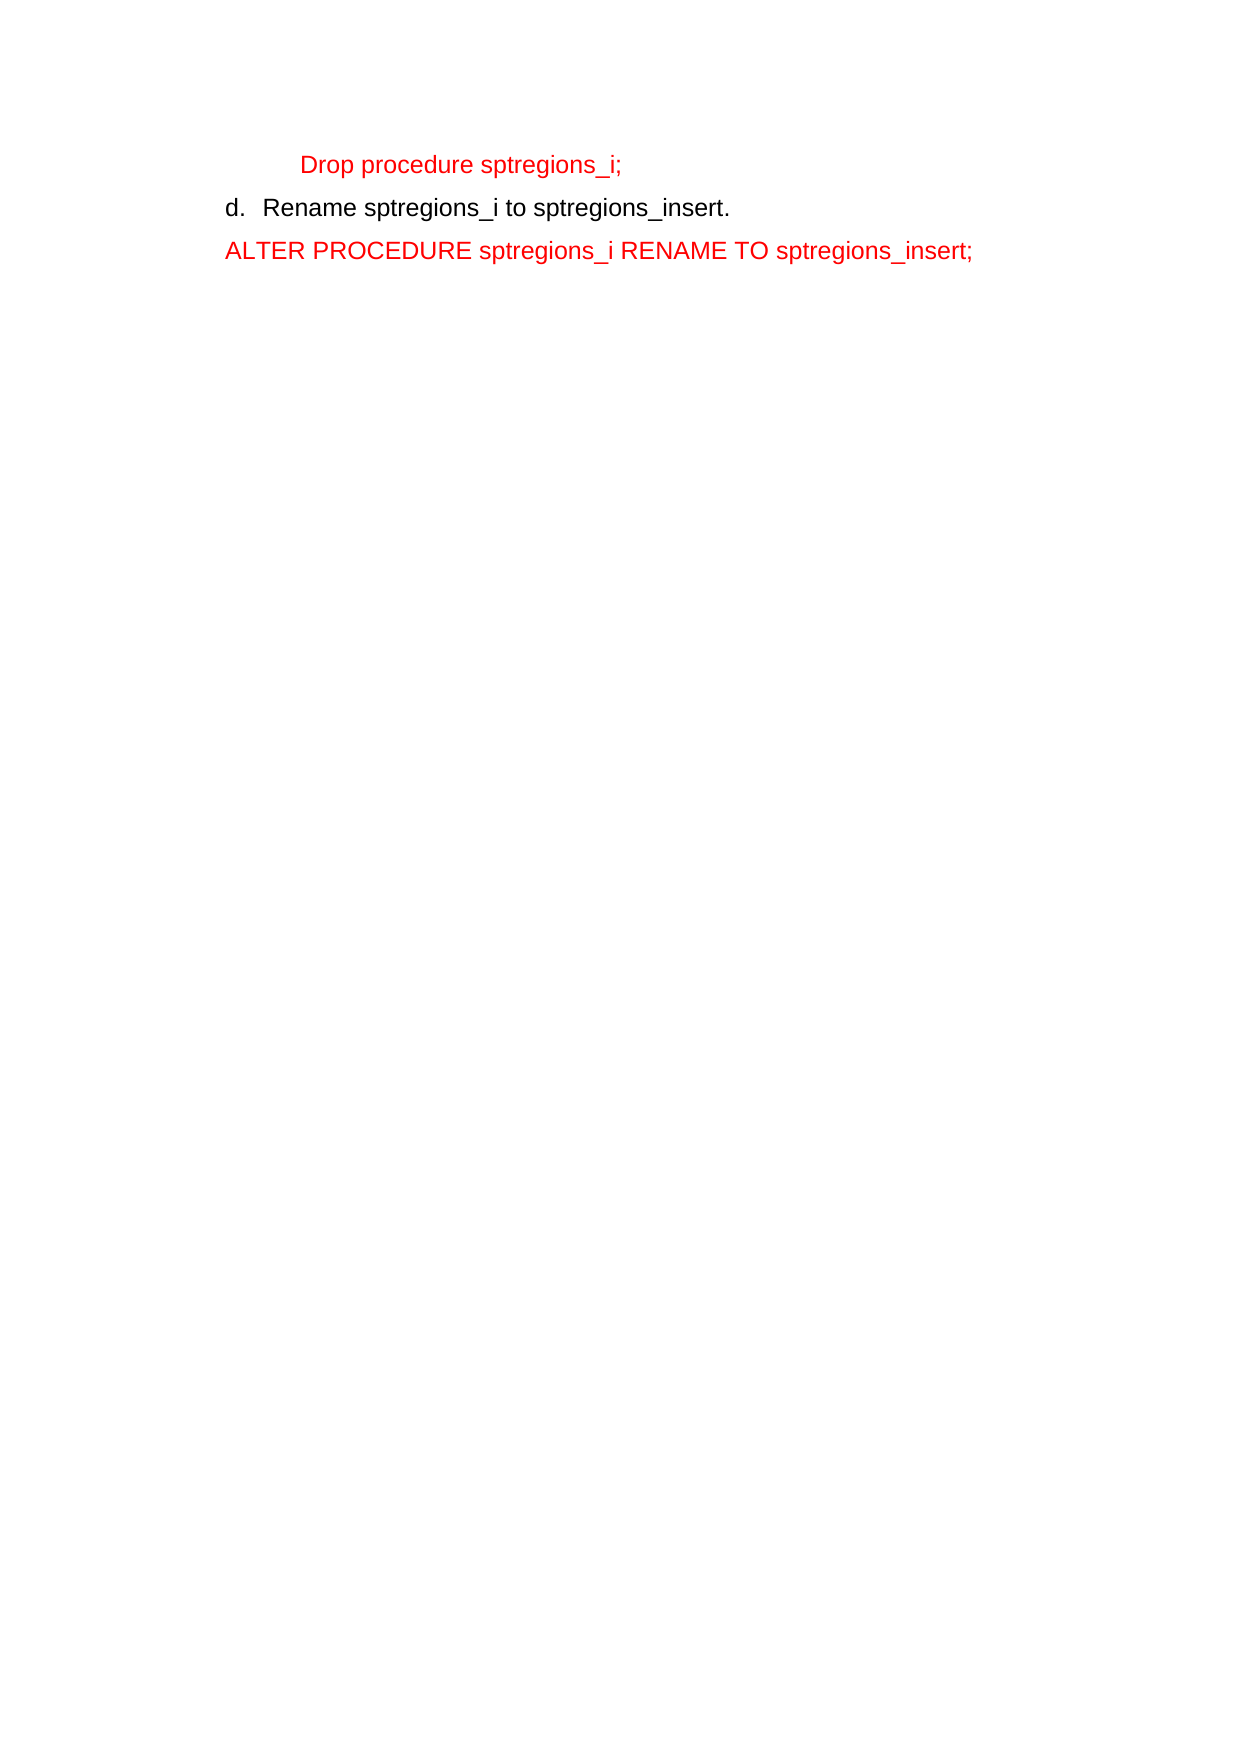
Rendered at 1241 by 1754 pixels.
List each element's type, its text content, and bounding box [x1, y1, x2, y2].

list Rename sptregions_i to sptregions_insert. [225, 193, 1090, 222]
list Drop procedure sptregions_i; [300, 150, 1090, 179]
text ALTER PROCEDURE sptregions_i RENAME TO sptregions_insert; [150, 236, 1090, 265]
